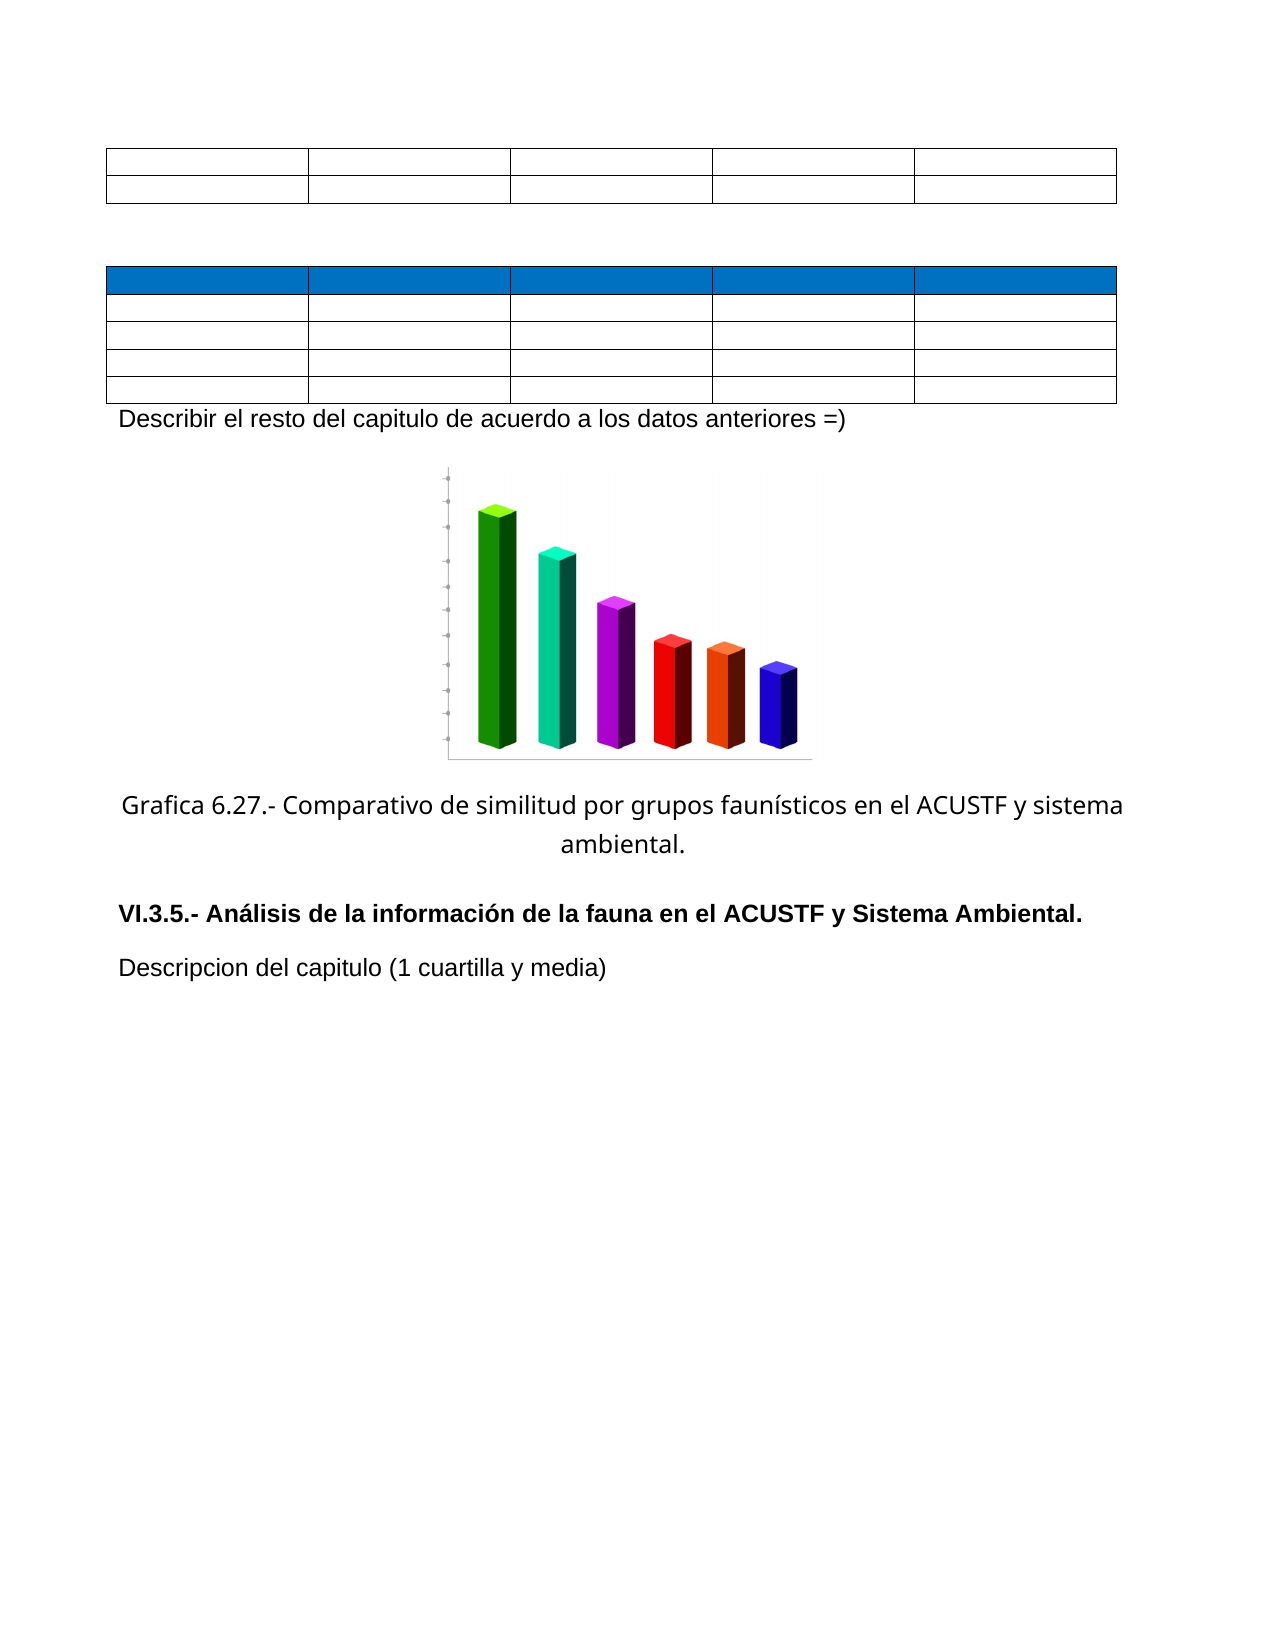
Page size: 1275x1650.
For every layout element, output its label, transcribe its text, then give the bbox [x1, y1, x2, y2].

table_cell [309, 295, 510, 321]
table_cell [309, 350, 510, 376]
text Describir el resto del capitulo de acuerdo a los datos anteriores =) [118, 404, 1127, 433]
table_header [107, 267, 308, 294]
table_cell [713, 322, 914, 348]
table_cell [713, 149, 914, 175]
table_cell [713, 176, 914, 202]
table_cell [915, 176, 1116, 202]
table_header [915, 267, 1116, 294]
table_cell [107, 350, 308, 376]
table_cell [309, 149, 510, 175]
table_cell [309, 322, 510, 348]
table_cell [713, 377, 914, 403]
text VI.3.5.- Análisis de la información de la fauna en el ACUSTF y Sistema Ambiental. [118, 866, 1127, 928]
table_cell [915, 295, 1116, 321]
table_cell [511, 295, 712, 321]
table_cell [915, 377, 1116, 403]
picture [401, 467, 844, 763]
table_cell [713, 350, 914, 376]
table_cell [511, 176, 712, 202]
text Grafica 6.27.- Comparativo de similitud por grupos faunísticos en el ACUSTF y sistema ambiental. [118, 787, 1127, 861]
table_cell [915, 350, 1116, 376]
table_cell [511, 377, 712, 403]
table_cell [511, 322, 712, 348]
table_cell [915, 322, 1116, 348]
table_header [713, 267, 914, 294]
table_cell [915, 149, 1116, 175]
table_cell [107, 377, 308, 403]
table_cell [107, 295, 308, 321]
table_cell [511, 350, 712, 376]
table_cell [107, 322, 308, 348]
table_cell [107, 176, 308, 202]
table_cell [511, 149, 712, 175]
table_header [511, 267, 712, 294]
text Descripcion del capitulo (1 cuartilla y media) [118, 953, 1127, 981]
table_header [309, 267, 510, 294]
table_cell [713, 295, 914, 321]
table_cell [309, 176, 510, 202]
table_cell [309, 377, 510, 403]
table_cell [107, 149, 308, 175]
